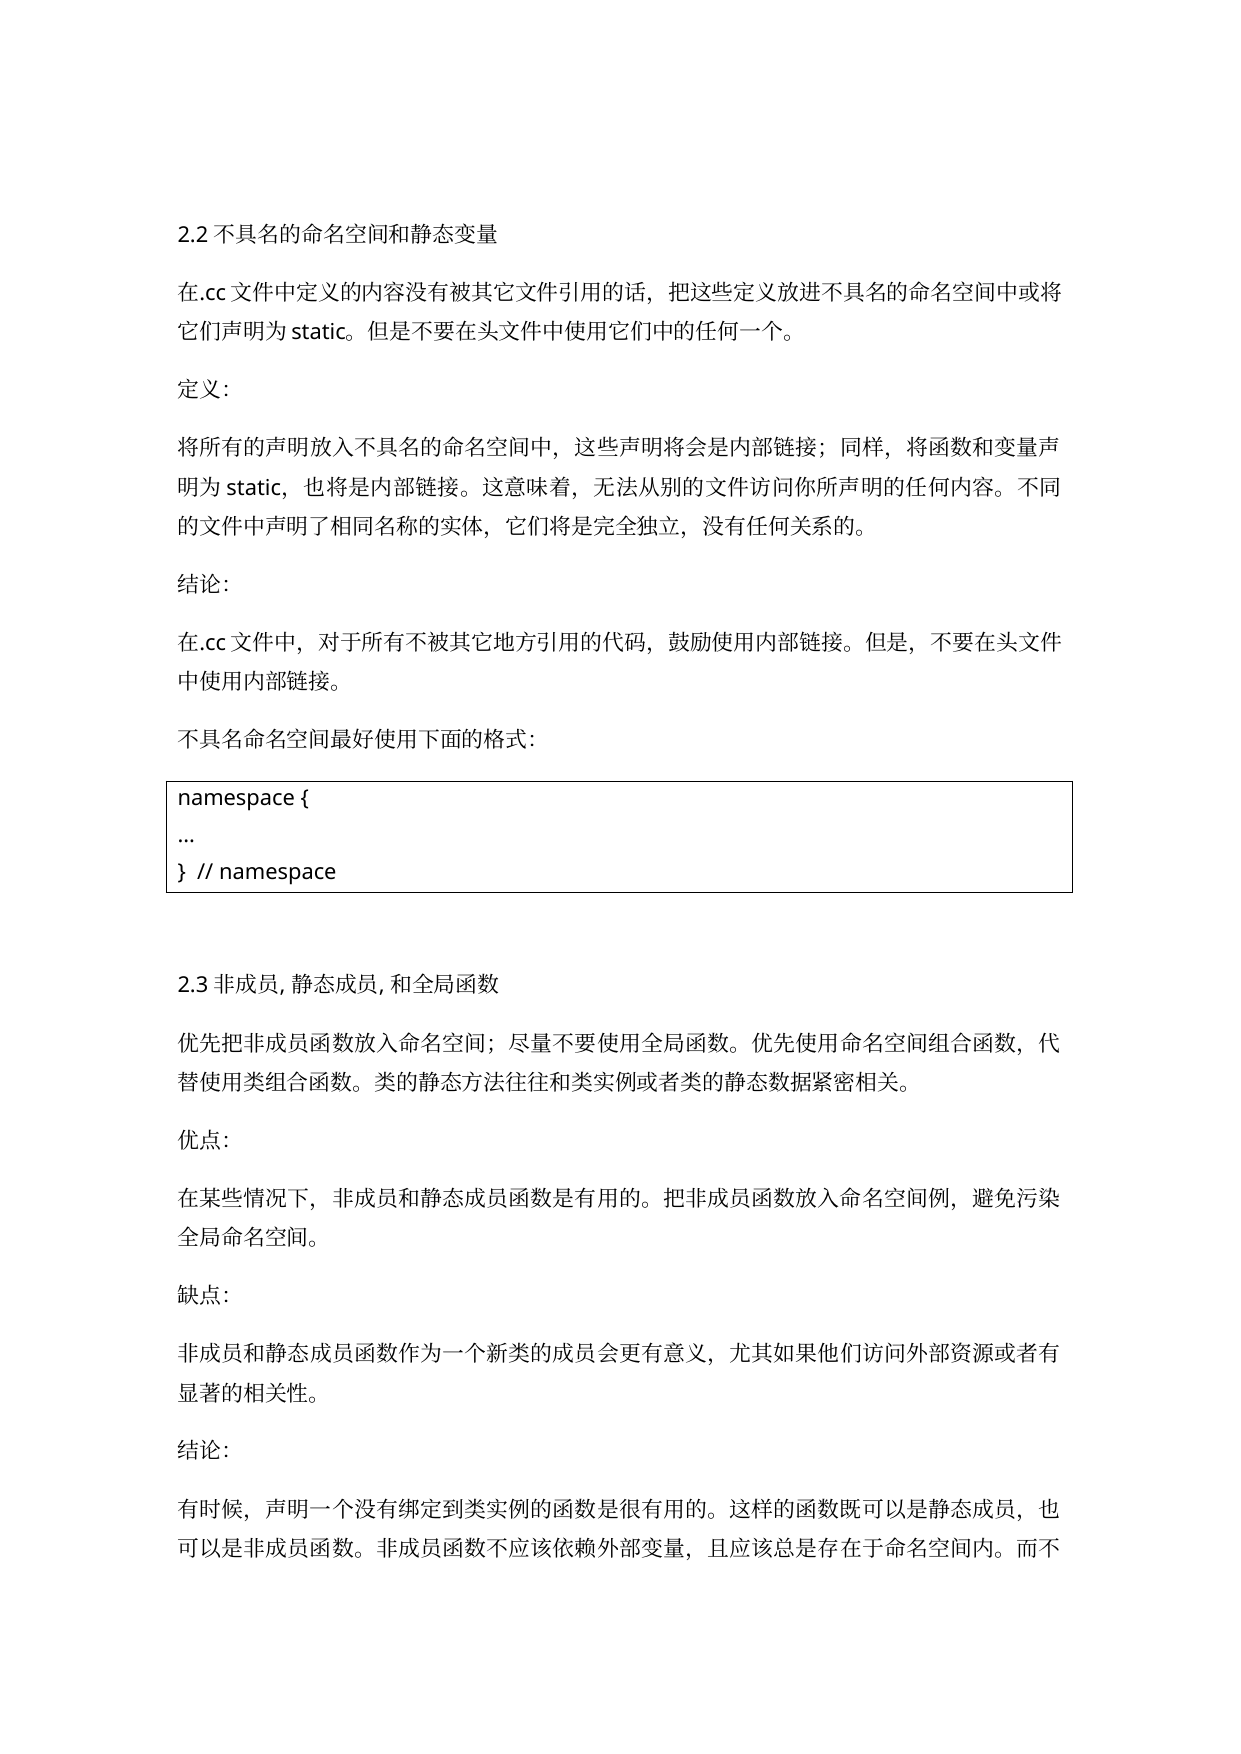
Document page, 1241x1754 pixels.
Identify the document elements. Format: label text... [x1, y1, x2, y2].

text 结论： [177, 1434, 1063, 1465]
text 在某些情况下，非成员和静态成员函数是有用的。把非成员函数放入命名空间例，避免污染全局命名空间。 [177, 1181, 1063, 1252]
text 结论： [177, 567, 1063, 598]
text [177, 1492, 1063, 1562]
text 在.cc文件中定义的内容没有被其它文件引用的话，把这些定义放进不具名的命名空间中或将它们声明为static。但是不要在头文件中使用它们中的任何一个。 [177, 275, 1063, 346]
text 定义： [177, 372, 1063, 404]
text 优点： [177, 1123, 1063, 1154]
text 优先把非成员函数放入命名空间；尽量不要使用全局函数。优先使用命名空间组合函数，代替使用类组合函数。类的静态方法往往和类实例或者类的静态数据紧密相关。 [177, 1026, 1063, 1097]
text 在.cc文件中，对于所有不被其它地方引用的代码，鼓励使用内部链接。但是，不要在头文件中使用内部链接。 [177, 625, 1063, 696]
text 非成员和静态成员函数作为一个新类的成员会更有意义，尤其如果他们访问外部资源或者有显著的相关性。 [177, 1336, 1063, 1407]
table_header namespace { ... } // namespace [167, 782, 1072, 892]
text 缺点： [177, 1278, 1063, 1310]
text 将所有的声明放入不具名的命名空间中，这些声明将会是内部链接；同样，将函数和变量声明为static，也将是内部链接。这意味着，无法从别的文件访问你所声明的任何内容。不同的文件中声明了相同名称的实体，它们将是完全独立，没有任何关系的。 [177, 430, 1063, 541]
text 2.3 非成员, 静态成员, 和全局函数 [177, 968, 1063, 999]
text 2.2 不具名的命名空间和静态变量 [177, 217, 1063, 248]
text 不具名命名空间最好使用下面的格式： [177, 722, 1063, 754]
